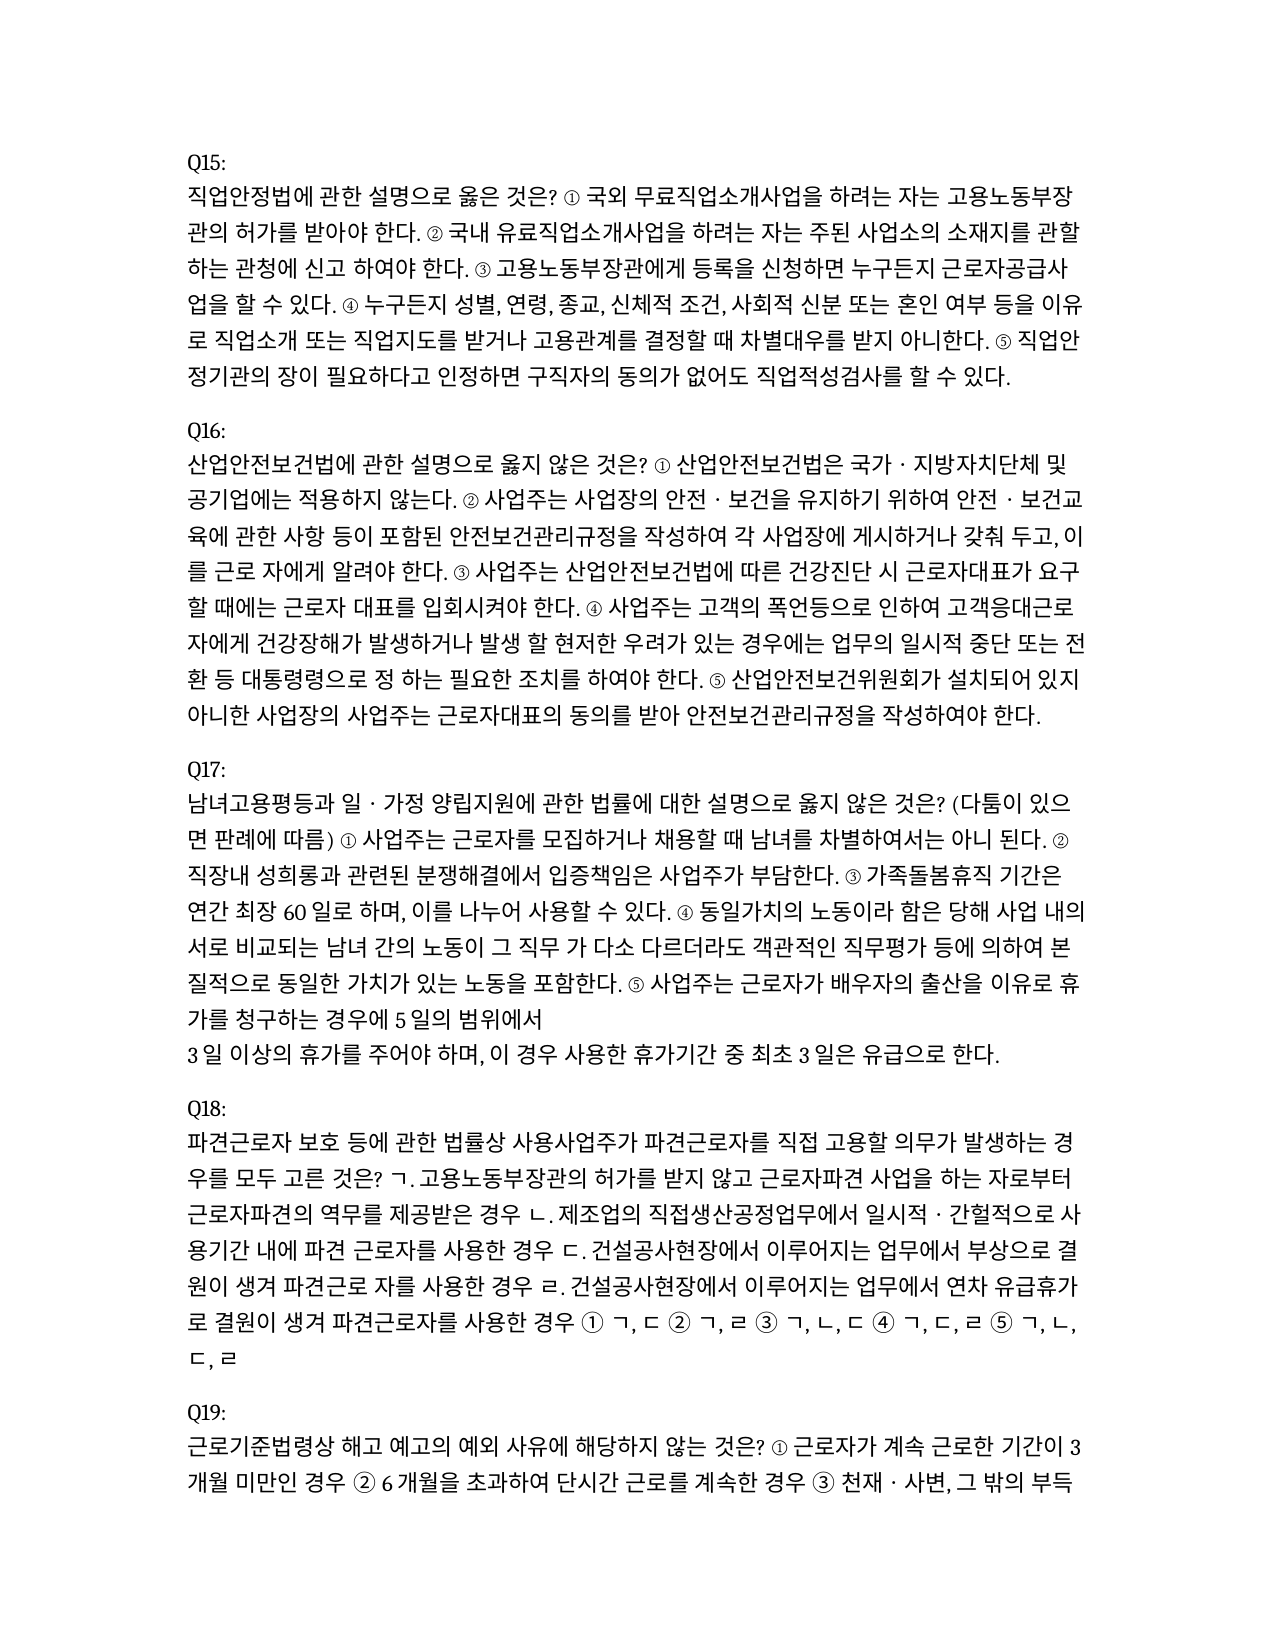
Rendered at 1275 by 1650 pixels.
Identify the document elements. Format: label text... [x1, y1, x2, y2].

text Q17: 남녀고용평등과 일ㆍ가정 양립지원에 관한 법률에 대한 설명으로 옳지 않은 것은? (다툼이 있으면 판례에 따름) ① 사업주는 근로자를 모집하거나 채용할 때 남녀를 차별하여서는 아니 된다. ② 직장내 성희롱과 관련된 분쟁해결에서 입증책임은 사업주가 부담한다. ③ 가족돌봄휴직 기간은 연간 최장 60일로 하며, 이를 나누어 사용할 수 있다. ④ 동일가치의 노동이라 함은 당해 사업 내의 서로 비교되는 남녀 간의 노동이 그 직무 가 다소 다르더라도 객관적인 직무평가 등에 의하여 본질적으로 동일한 가치가 있는 노동을 포함한다. ⑤ 사업주는 근로자가 배우자의 출산을 이유로 휴가를 청구하는 경우에 5일의 범위에서 3일 이상의 휴가를 주어야 하며, 이 경우 사용한 휴가기간 중 최초 3일은 유급으로 한다. [187, 757, 1087, 1071]
text Q18: 파견근로자 보호 등에 관한 법률상 사용사업주가 파견근로자를 직접 고용할 의무가 발생하는 경우를 모두 고른 것은? ㄱ. 고용노동부장관의 허가를 받지 않고 근로자파견 사업을 하는 자로부터 근로자파견의 역무를 제공받은 경우 ㄴ. 제조업의 직접생산공정업무에서 일시적ㆍ간헐적으로 사용기간 내에 파견 근로자를 사용한 경우 ㄷ. 건설공사현장에서 이루어지는 업무에서 부상으로 결원이 생겨 파견근로 자를 사용한 경우 ㄹ. 건설공사현장에서 이루어지는 업무에서 연차 유급휴가로 결원이 생겨 파견근로자를 사용한 경우 ① ㄱ, ㄷ ② ㄱ, ㄹ ③ ㄱ, ㄴ, ㄷ ④ ㄱ, ㄷ, ㄹ ⑤ ㄱ, ㄴ, ㄷ, ㄹ [187, 1096, 1087, 1374]
text Q16: 산업안전보건법에 관한 설명으로 옳지 않은 것은? ① 산업안전보건법은 국가ㆍ지방자치단체 및 공기업에는 적용하지 않는다. ② 사업주는 사업장의 안전ㆍ보건을 유지하기 위하여 안전ㆍ보건교육에 관한 사항 등이 포함된 안전보건관리규정을 작성하여 각 사업장에 게시하거나 갖춰 두고, 이를 근로 자에게 알려야 한다. ③ 사업주는 산업안전보건법에 따른 건강진단 시 근로자대표가 요구할 때에는 근로자 대표를 입회시켜야 한다. ④ 사업주는 고객의 폭언등으로 인하여 고객응대근로자에게 건강장해가 발생하거나 발생 할 현저한 우려가 있는 경우에는 업무의 일시적 중단 또는 전환 등 대통령령으로 정 하는 필요한 조치를 하여야 한다. ⑤ 산업안전보건위원회가 설치되어 있지 아니한 사업장의 사업주는 근로자대표의 동의를 받아 안전보건관리규정을 작성하여야 한다. [187, 417, 1087, 731]
